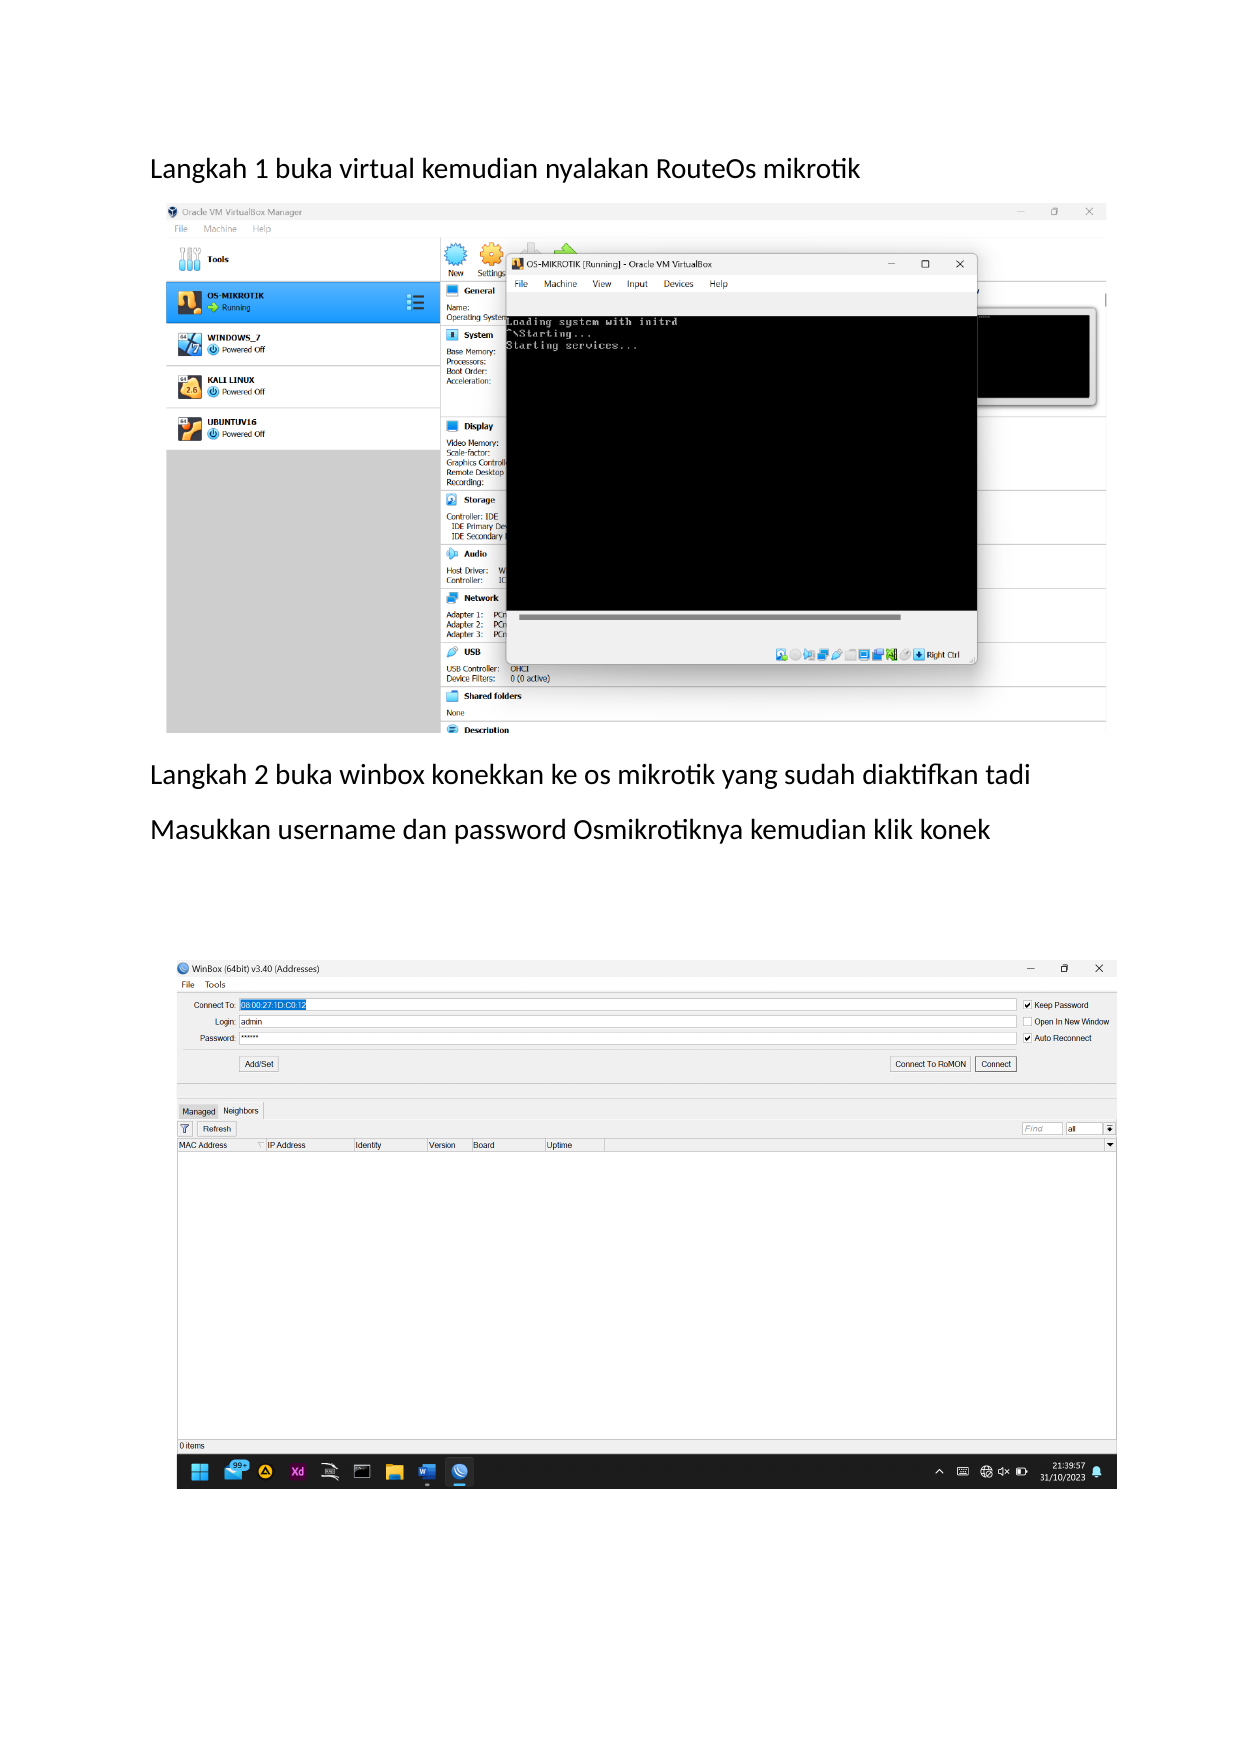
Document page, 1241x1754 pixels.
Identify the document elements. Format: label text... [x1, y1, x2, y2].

picture [166, 203, 1107, 733]
picture [176, 960, 1117, 1489]
text Langkah 2 buka winbox konekkan ke os mikrotik yang sudah diaktifkan tadi [150, 756, 1090, 792]
text Langkah 1 buka virtual kemudian nyalakan RouteOs mikrotik [150, 150, 1090, 186]
text Masukkan username dan password Osmikrotiknya kemudian klik konek [150, 811, 1090, 847]
